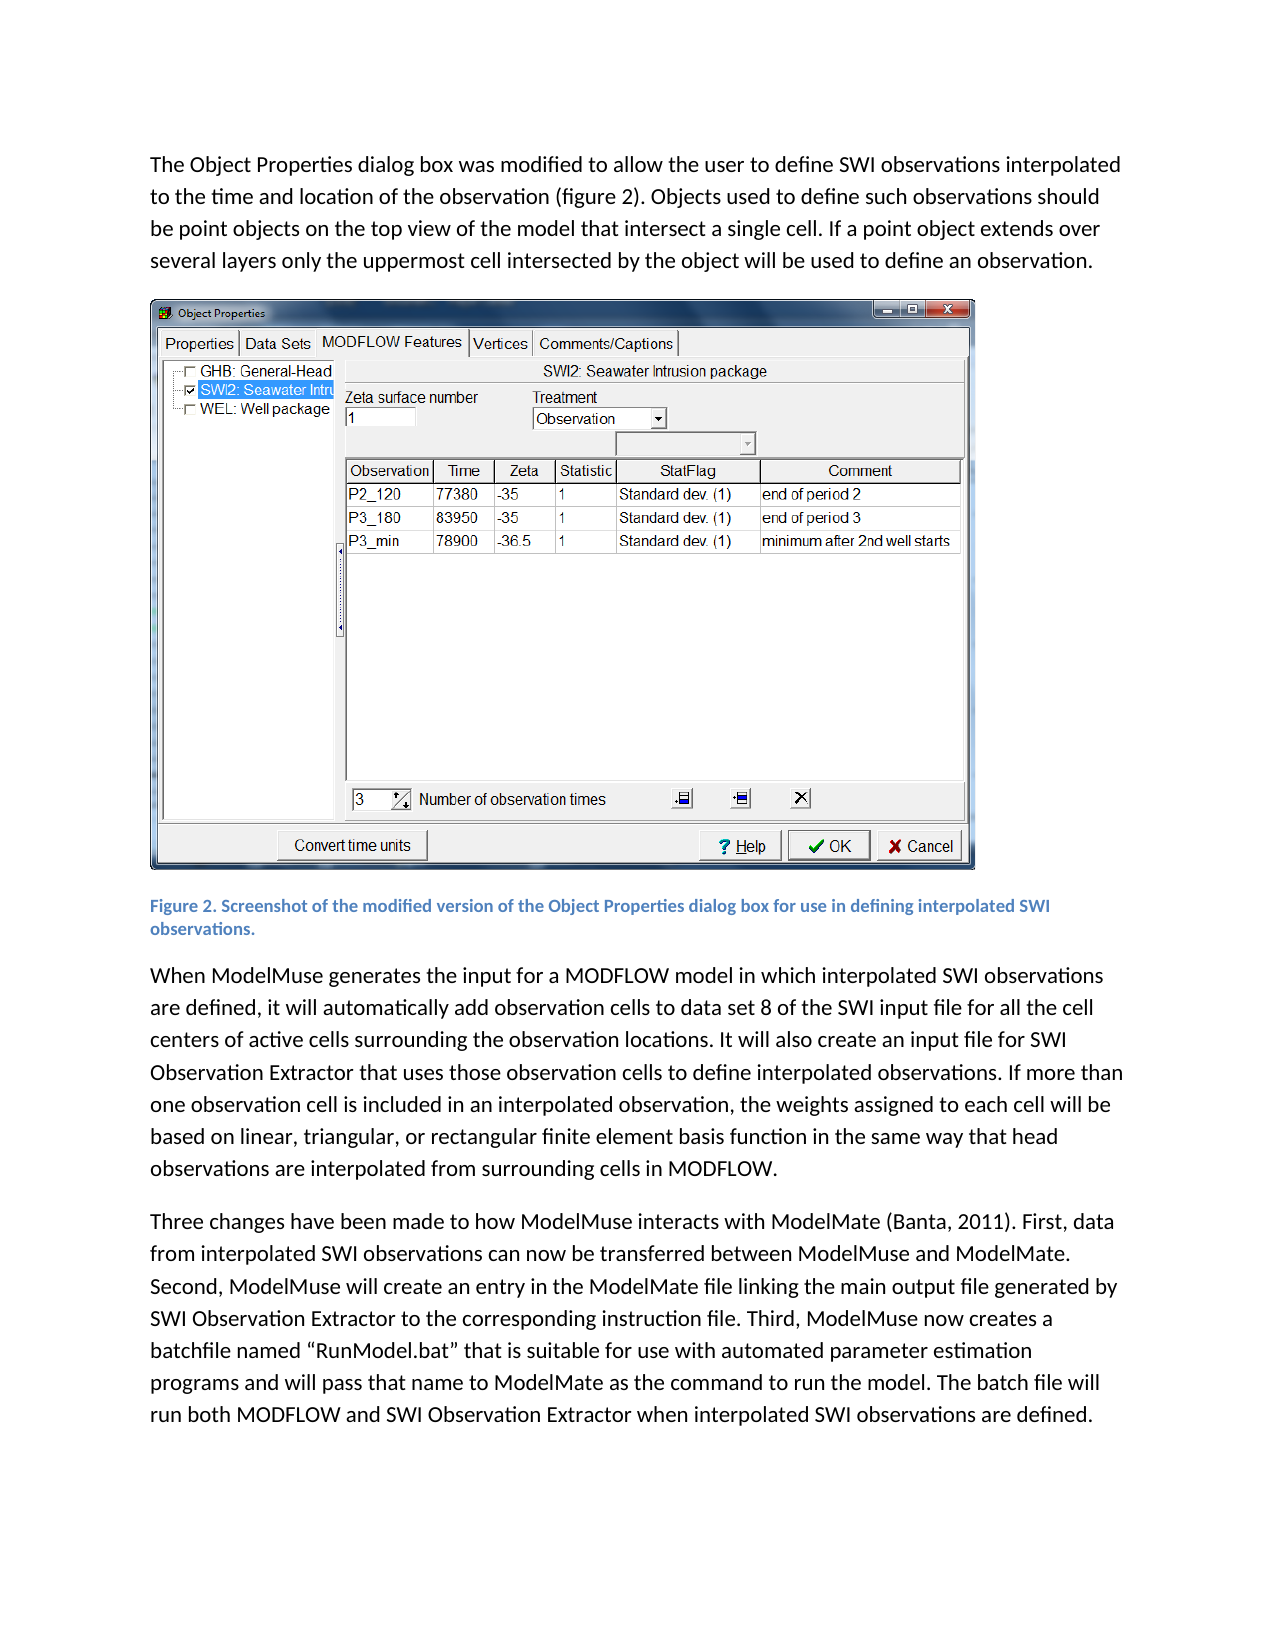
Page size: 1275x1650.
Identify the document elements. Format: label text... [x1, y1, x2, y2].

text The Object Properties dialog box was modified to allow the user to define SWI observations interpolated to the time and location of the observation (figure 2). Objects used to define such observations should be point objects on the top view of the model that intersect a single cell. If a point object extends over several layers only the uppermost cell intersected by the object will be used to define an observation. [150, 150, 1125, 274]
text Three changes have been made to how ModelMuse interacts with ModelMate (Banta, 2011). First, data from interpolated SWI observations can now be transferred between ModelMuse and ModelMate. Second, ModelMuse will create an entry in the ModelMate file linking the main output file generated by SWI Observation Extractor to the corresponding instruction file. Third, ModelMuse now creates a batchfile named “RunModel.bat” that is suitable for use with automated parameter estimation programs and will pass that name to ModelMate as the command to run the model. The batch file will run both MODFLOW and SWI Observation Extractor when interpolated SWI observations are defined. [150, 1207, 1125, 1428]
text When ModelMuse generates the input for a MODFLOW model in which interpolated SWI observations are defined, it will automatically add observation cells to data set 8 of the SWI input file for all the cell centers of active cells surrounding the observation locations. It will also create an input file for SWI Observation Extractor that uses those observation cells to define interpolated observations. If more than one observation cell is included in an interpolated observation, the weights assigned to each cell will be based on linear, triangular, or rectangular finite element basis function in the same way that head observations are interpolated from surrounding cells in MODFLOW. [150, 961, 1125, 1182]
picture [150, 299, 976, 870]
